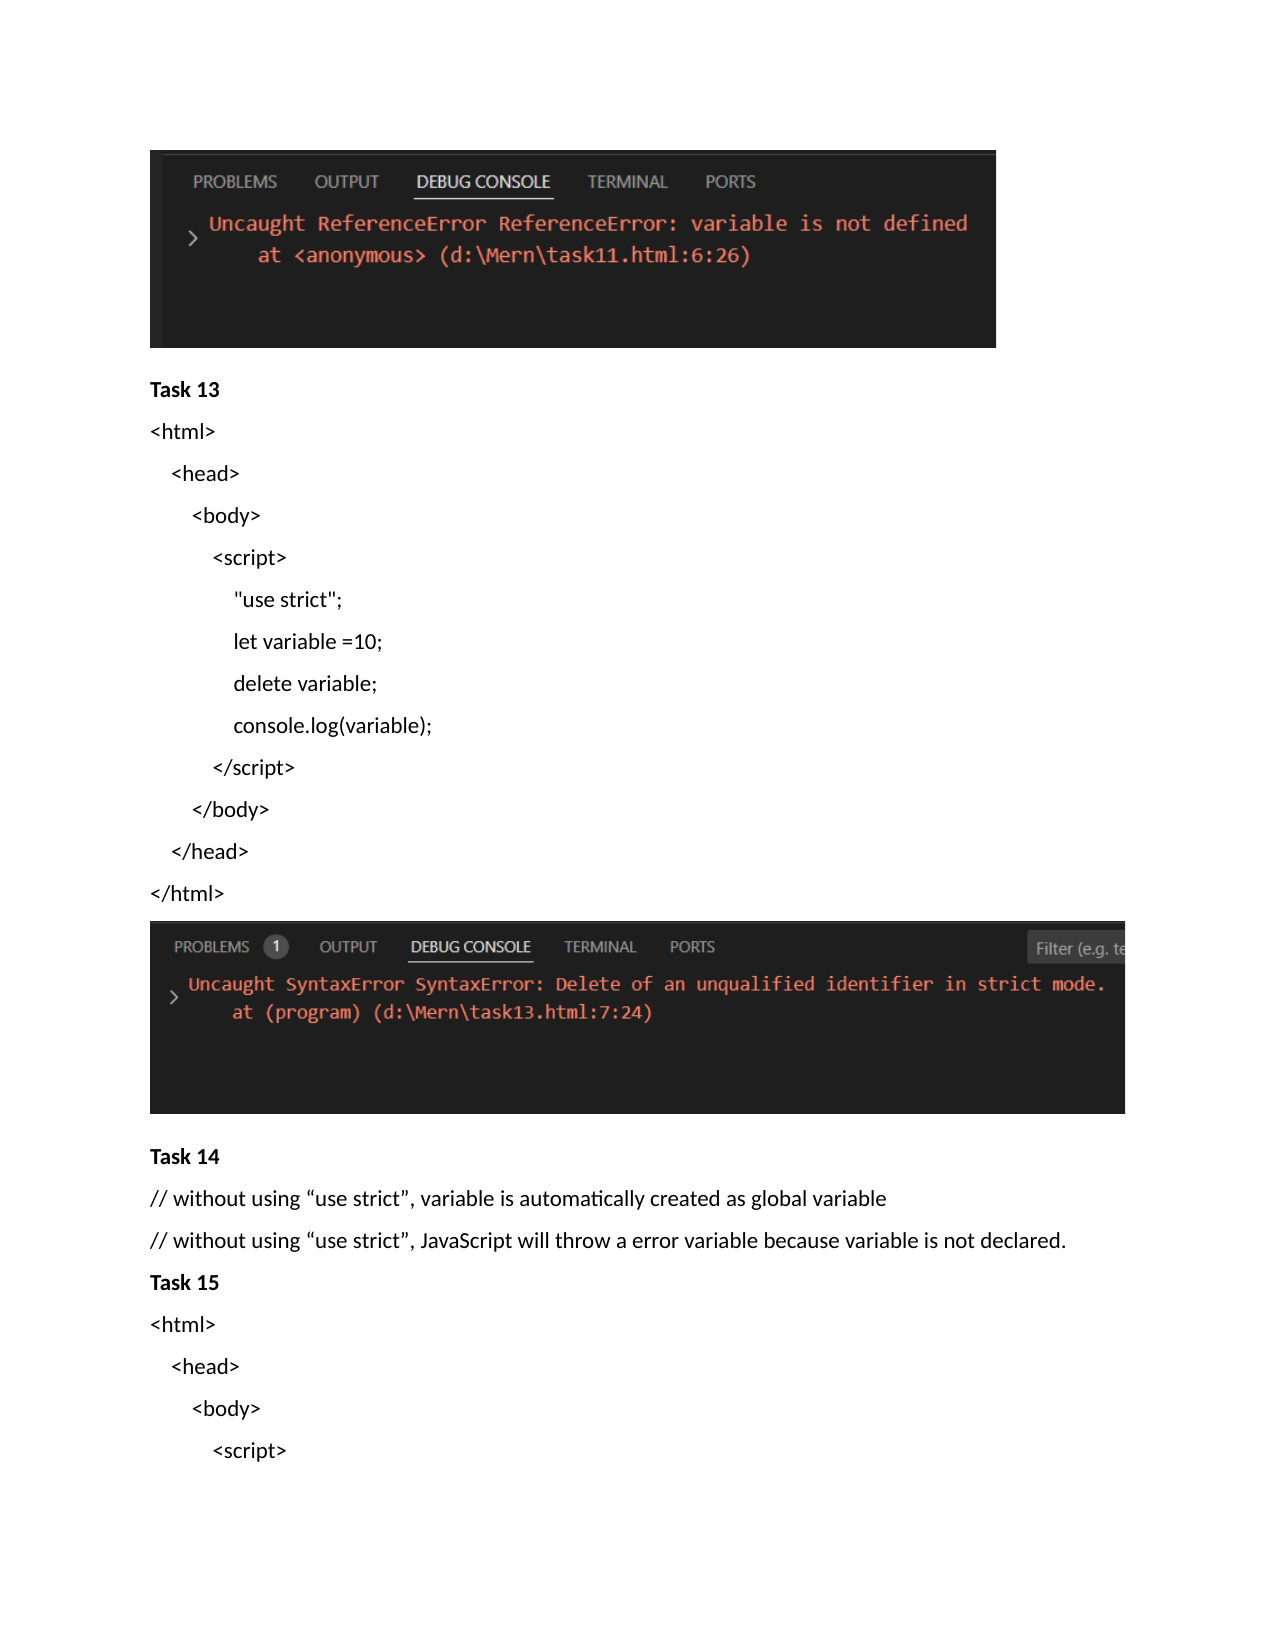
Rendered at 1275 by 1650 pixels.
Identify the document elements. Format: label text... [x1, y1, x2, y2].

text <script> [150, 1436, 1125, 1464]
text // without using “use strict”, variable is automatically created as global variable [150, 1184, 1125, 1212]
text // without using “use strict”, JavaScript will throw a error variable because variable is not declared. [150, 1226, 1125, 1254]
text <head> [150, 459, 1125, 487]
text <head> [150, 1352, 1125, 1380]
text </head> [150, 837, 1125, 865]
text "use strict"; [150, 585, 1125, 613]
text Task 15 [150, 1268, 1125, 1296]
picture [150, 921, 1125, 1114]
text <body> [150, 1394, 1125, 1422]
text console.log(variable); [150, 711, 1125, 739]
text Task 13 [150, 376, 1125, 403]
text <body> [150, 501, 1125, 529]
text <html> [150, 1310, 1125, 1338]
text </script> [150, 753, 1125, 781]
text <html> [150, 417, 1125, 446]
text let variable =10; [150, 627, 1125, 655]
picture [150, 150, 997, 348]
text </body> [150, 795, 1125, 823]
text <script> [150, 543, 1125, 571]
text Task 14 [150, 1142, 1125, 1170]
text delete variable; [150, 669, 1125, 697]
text </html> [150, 879, 1125, 907]
